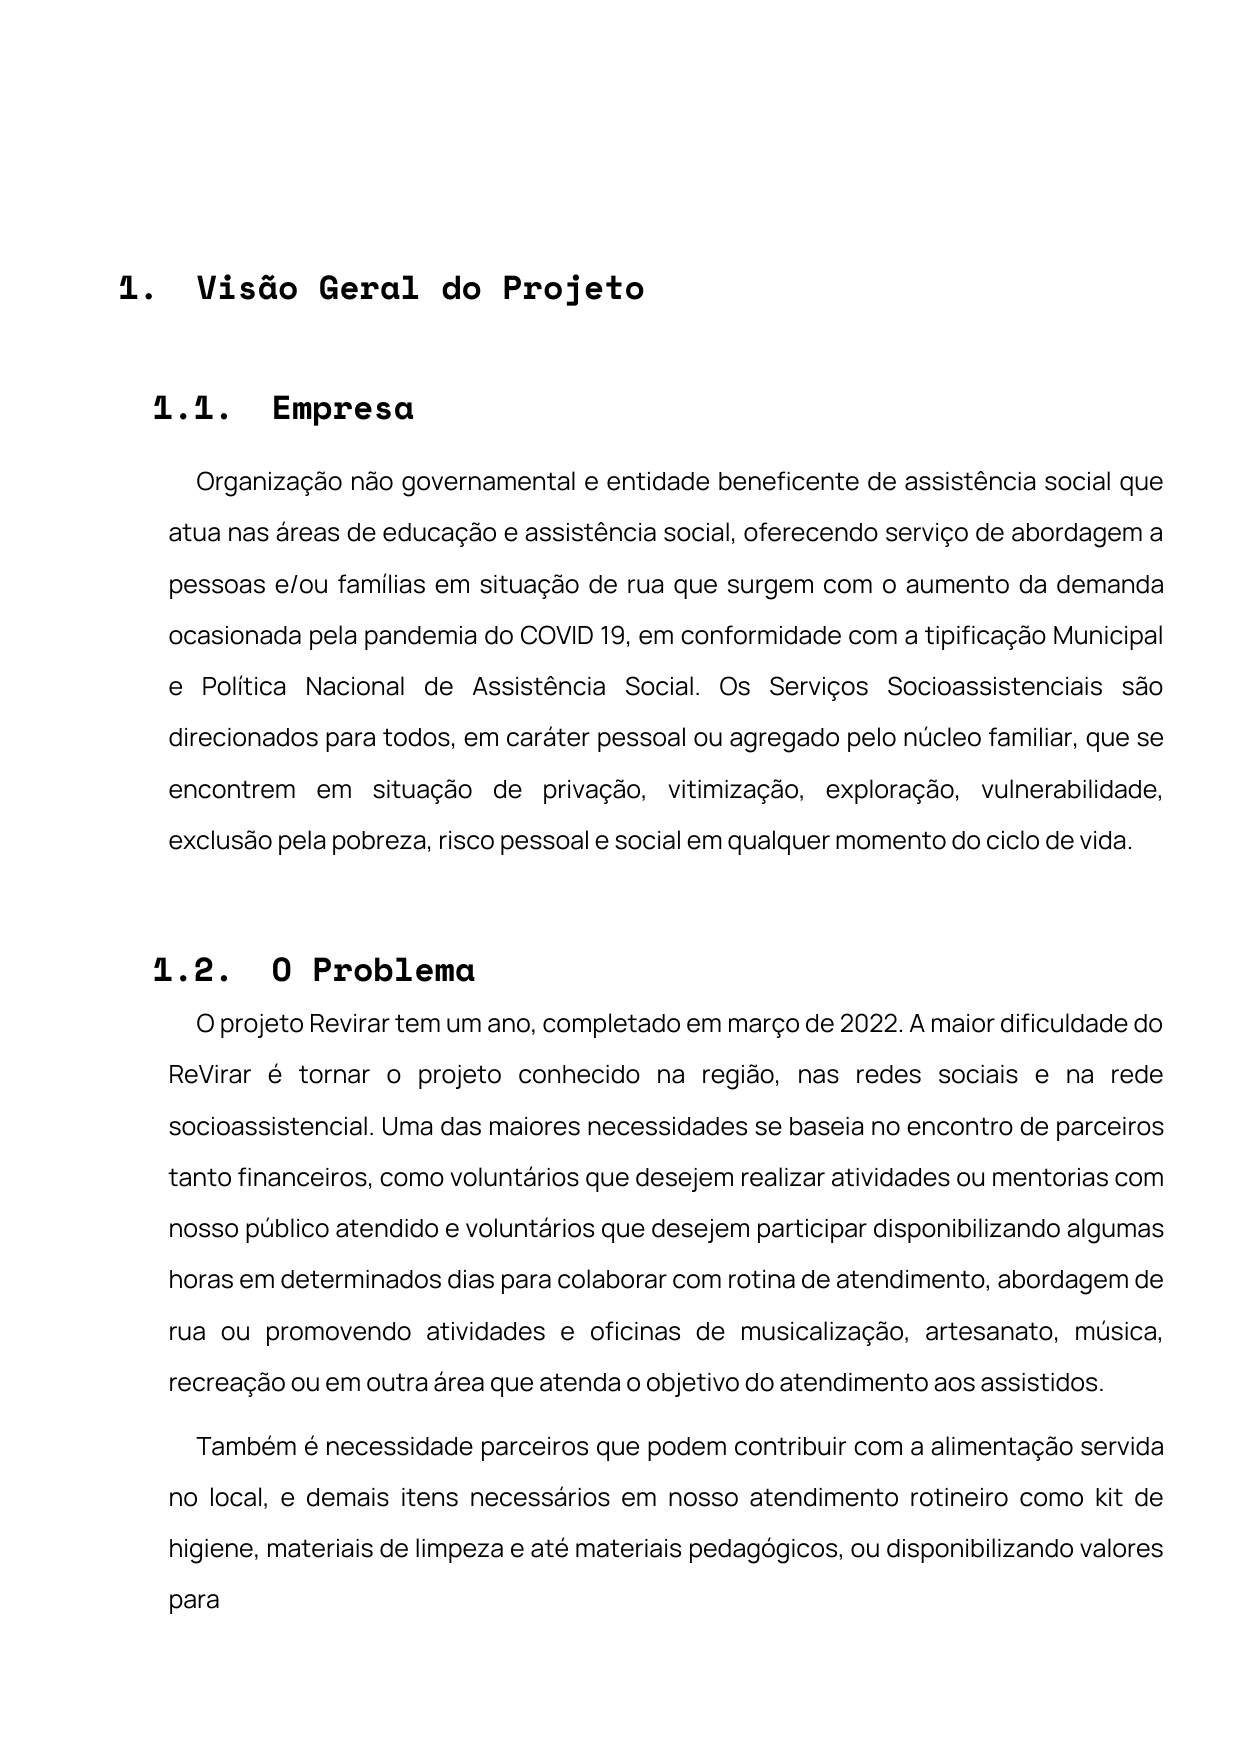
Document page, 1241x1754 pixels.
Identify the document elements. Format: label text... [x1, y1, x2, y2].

text O projeto Revirar tem um ano, completado em março de 2022. A maior dificuldade do ReVirar é tornar o projeto conhecido na região, nas redes sociais e na rede socioassistencial. Uma das maiores necessidades se baseia no encontro de parceiros tanto financeiros, como voluntários que desejem realizar atividades ou mentorias com nosso público atendido e voluntários que desejem participar disponibilizando algumas horas em determinados dias para colaborar com rotina de atendimento, abordagem de rua ou promovendo atividades e oficinas de musicalização, artesanato, música, recreação ou em outra área que atenda o objetivo do atendimento aos assistidos. [168, 1006, 1165, 1399]
text Também é necessidade parceiros que podem contribuir com a alimentação servida no local, e demais itens necessários em nosso atendimento rotineiro como kit de higiene, materiais de limpeza e até materiais pedagógicos, ou disponibilizando valores para [168, 1428, 1165, 1616]
subtitle O Problema [234, 944, 1165, 993]
subtitle Empresa [234, 382, 1165, 431]
subtitle Visão Geral do Projeto [159, 262, 1165, 312]
text Organização não governamental e entidade beneficente de assistência social que atua nas áreas de educação e assistência social, oferecendo serviço de abordagem a pessoas e/ou famílias em situação de rua que surgem com o aumento da demanda ocasionada pela pandemia do COVID 19, em conformidade com a tipificação Municipal e Política Nacional de Assistência Social. Os Serviços Socioassistenciais são direcionados para todos, em caráter pessoal ou agregado pelo núcleo familiar, que se encontrem em situação de privação, vitimização, exploração, vulnerabilidade, exclusão pela pobreza, risco pessoal e social em qualquer momento do ciclo de vida. [168, 464, 1165, 857]
